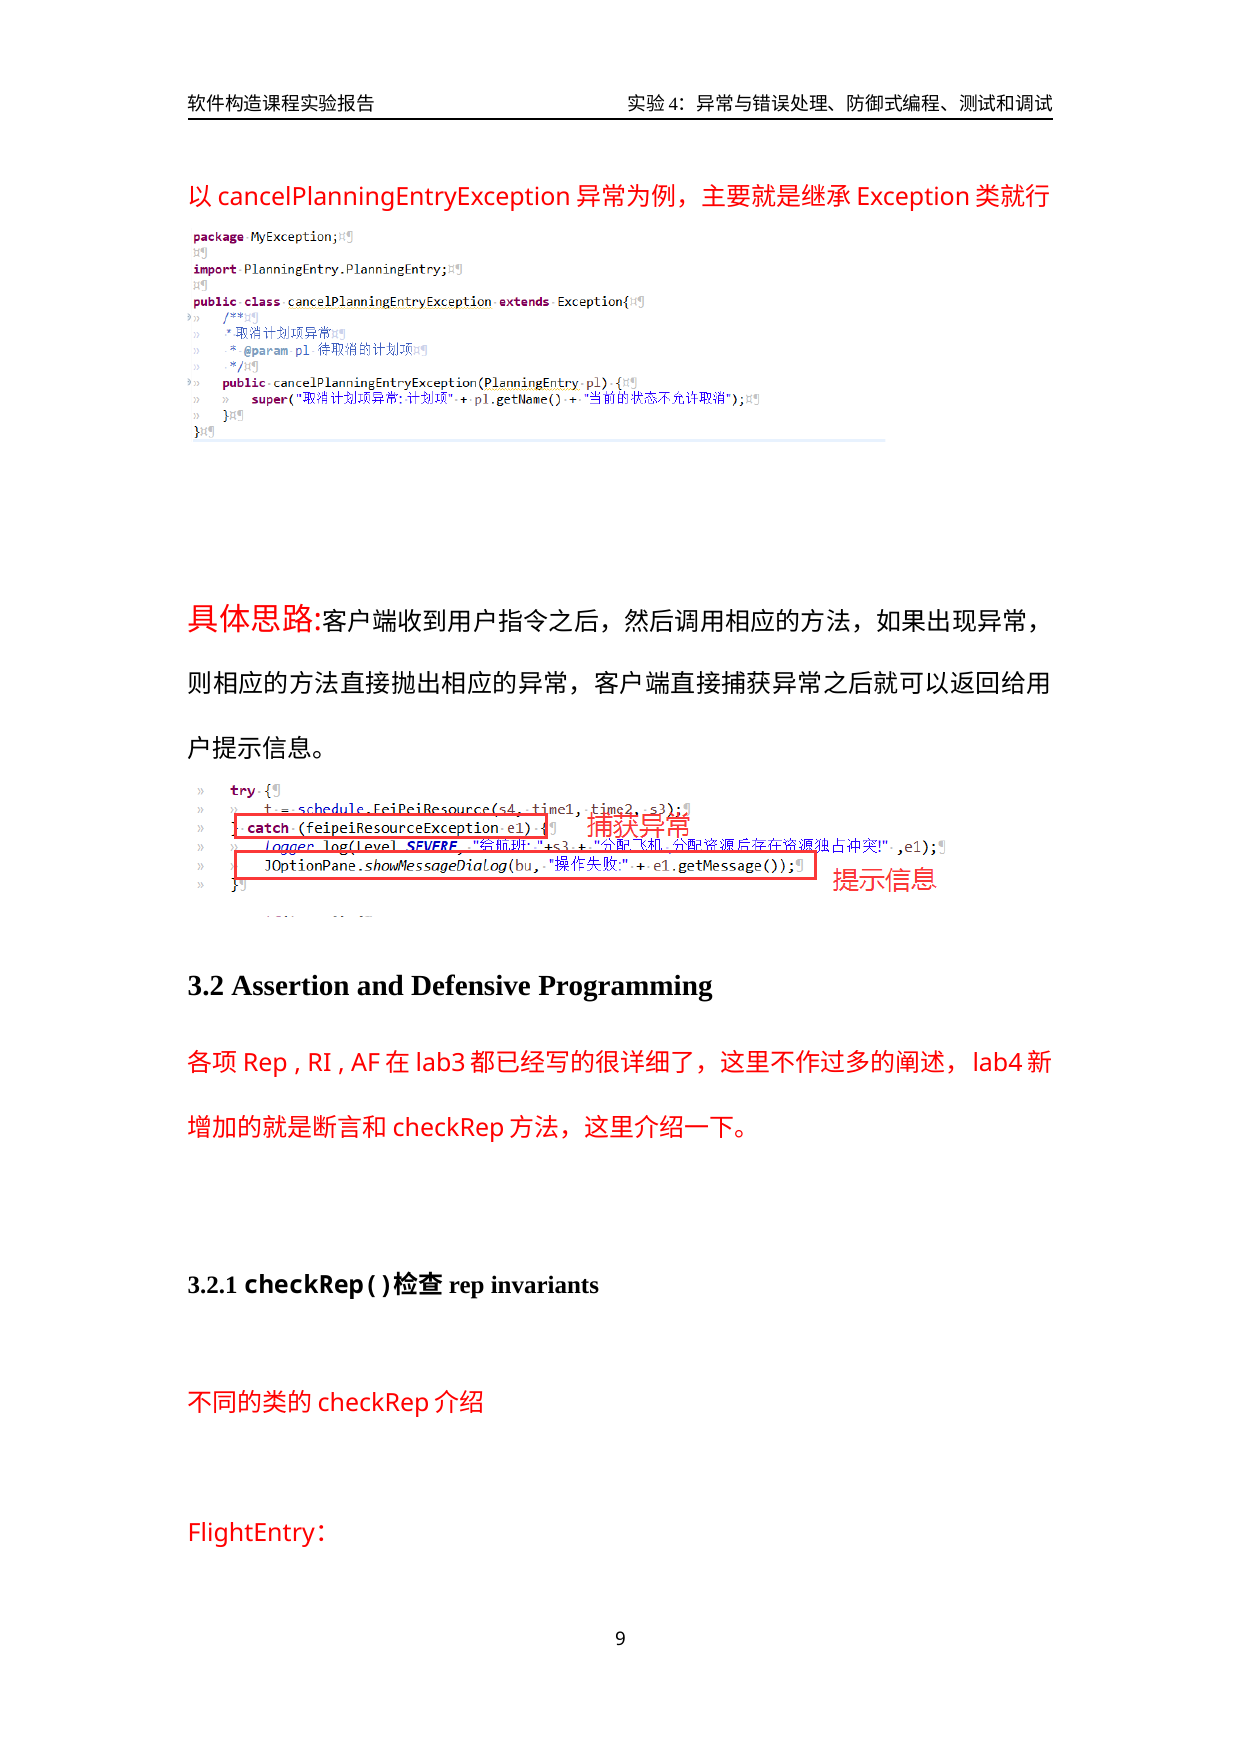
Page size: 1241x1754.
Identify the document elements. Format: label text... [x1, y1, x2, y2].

text 具体思路:客户端收到用户指令之后，然后调用相应的方法，如果出现异常，则相应的方法直接抛出相应的异常，客户端直接捕获异常之后就可以返回给用户提示信息。 [187, 584, 1053, 779]
subtitle checkRep()检查rep invariants [187, 1250, 1053, 1315]
text 不同的类的checkRep介绍 [187, 1368, 1053, 1433]
subtitle Assertion and Defensive Programming [187, 952, 1053, 1017]
picture [187, 779, 1053, 917]
text FlightEntry： [187, 1498, 1053, 1563]
text 以cancelPlanningEntryException异常为例，主要就是继承Exception类就行 [187, 162, 1053, 227]
text 各项Rep , RI , AF在lab3都已经写的很详细了，这里不作过多的阐述，lab4新增加的就是断言和checkRep方法，这里介绍一下。 [187, 1028, 1053, 1158]
picture [187, 227, 886, 442]
